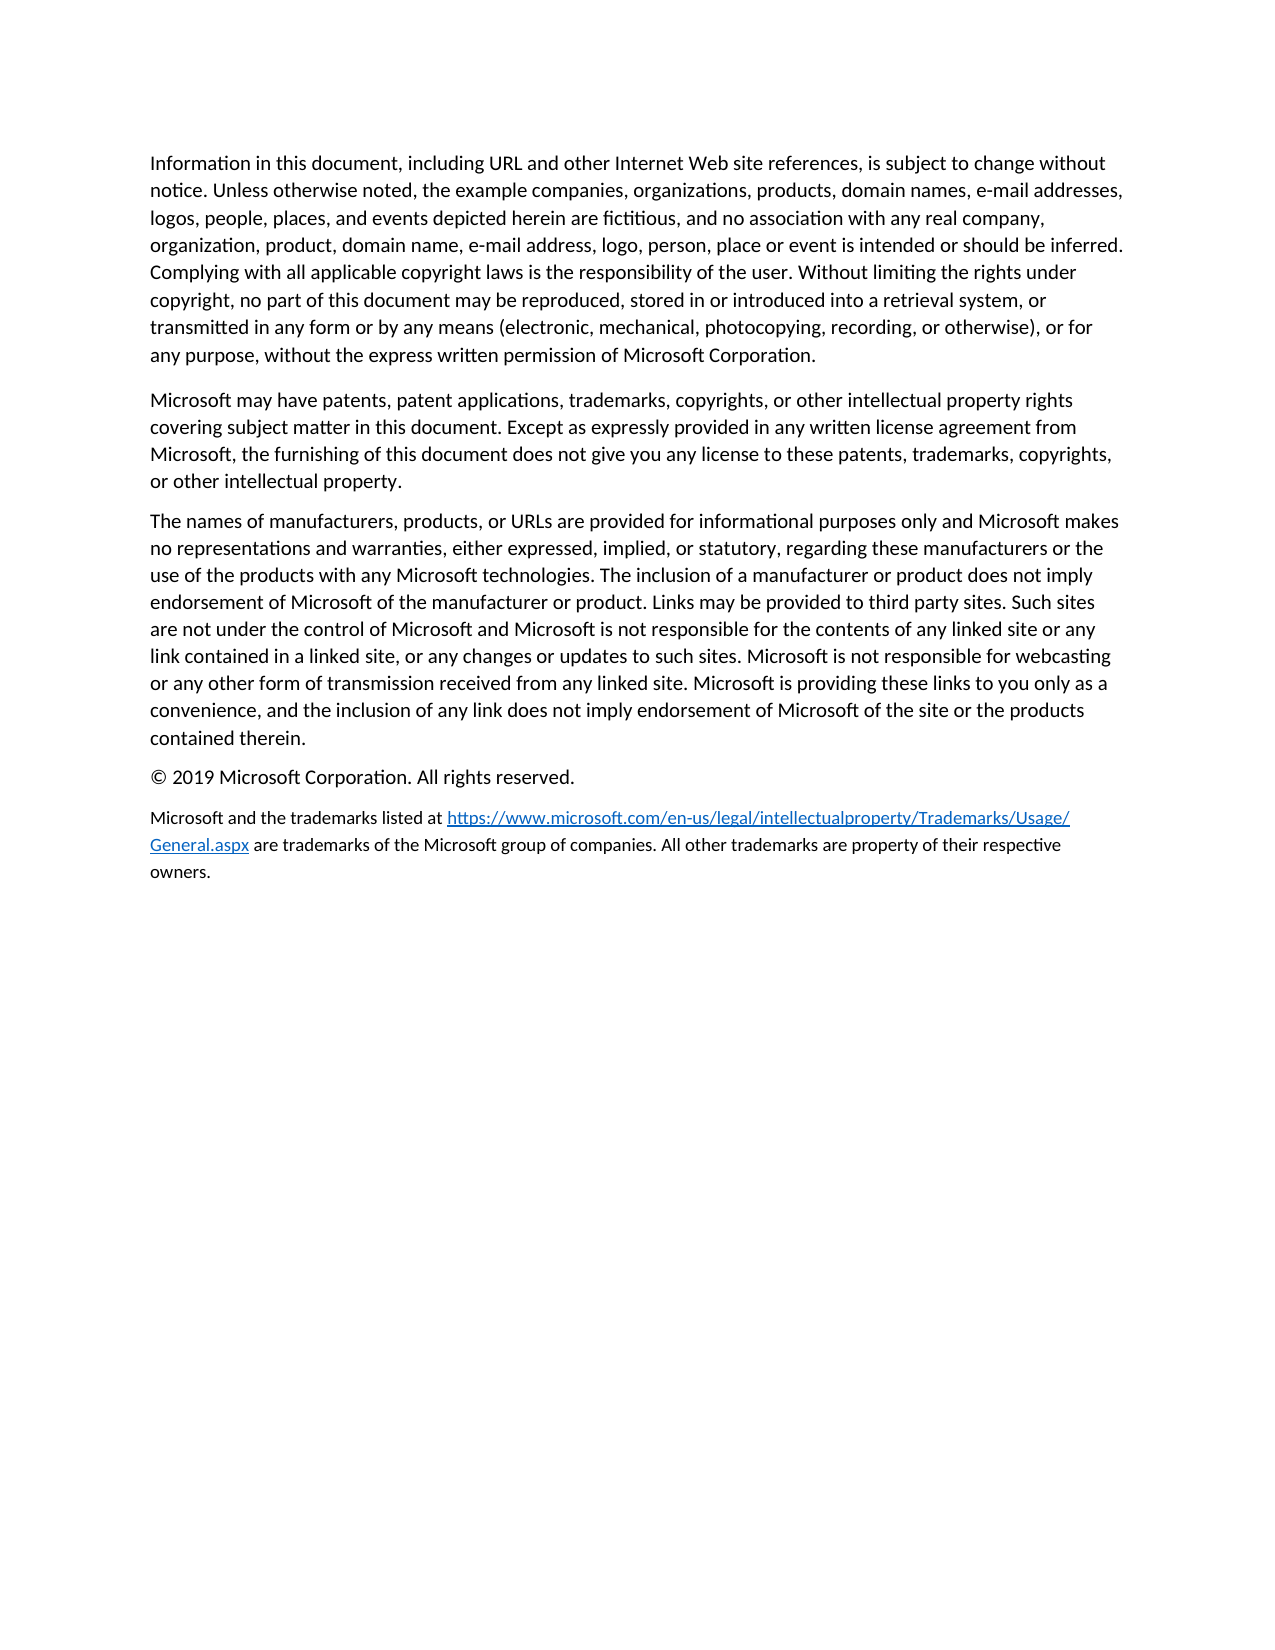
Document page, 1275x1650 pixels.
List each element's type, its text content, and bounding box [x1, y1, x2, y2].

text Microsoft and the trademarks listed at https://www.microsoft.com/en-us/legal/intellectualproperty/Trademarks/Usage/General.aspx are trademarks of the Microsoft group of companies. All other trademarks are property of their respective owners. [150, 802, 1125, 884]
text © 2019 Microsoft Corporation. All rights reserved. [150, 763, 1125, 790]
text Microsoft may have patents, patent applications, trademarks, copyrights, or other intellectual property rights covering subject matter in this document. Except as expressly provided in any written license agreement from Microsoft, the furnishing of this document does not give you any license to these patents, trademarks, copyrights, or other intellectual property. [150, 386, 1125, 494]
text The names of manufacturers, products, or URLs are provided for informational purposes only and Microsoft makes no representations and warranties, either expressed, implied, or statutory, regarding these manufacturers or the use of the products with any Microsoft technologies. The inclusion of a manufacturer or product does not imply endorsement of Microsoft of the manufacturer or product. Links may be provided to third party sites. Such sites are not under the control of Microsoft and Microsoft is not responsible for the contents of any linked site or any link contained in a linked site, or any changes or updates to such sites. Microsoft is not responsible for webcasting or any other form of transmission received from any linked site. Microsoft is providing these links to you only as a convenience, and the inclusion of any link does not imply endorsement of Microsoft of the site or the products contained therein. [150, 507, 1125, 750]
text Information in this document, including URL and other Internet Web site references, is subject to change without notice. Unless otherwise noted, the example companies, organizations, products, domain names, e-mail addresses, logos, people, places, and events depicted herein are fictitious, and no association with any real company, organization, product, domain name, e-mail address, logo, person, place or event is intended or should be inferred. Complying with all applicable copyright laws is the responsibility of the user. Without limiting the rights under copyright, no part of this document may be reproduced, stored in or introduced into a retrieval system, or transmitted in any form or by any means (electronic, mechanical, photocopying, recording, or otherwise), or for any purpose, without the express written permission of Microsoft Corporation. [150, 150, 1125, 367]
